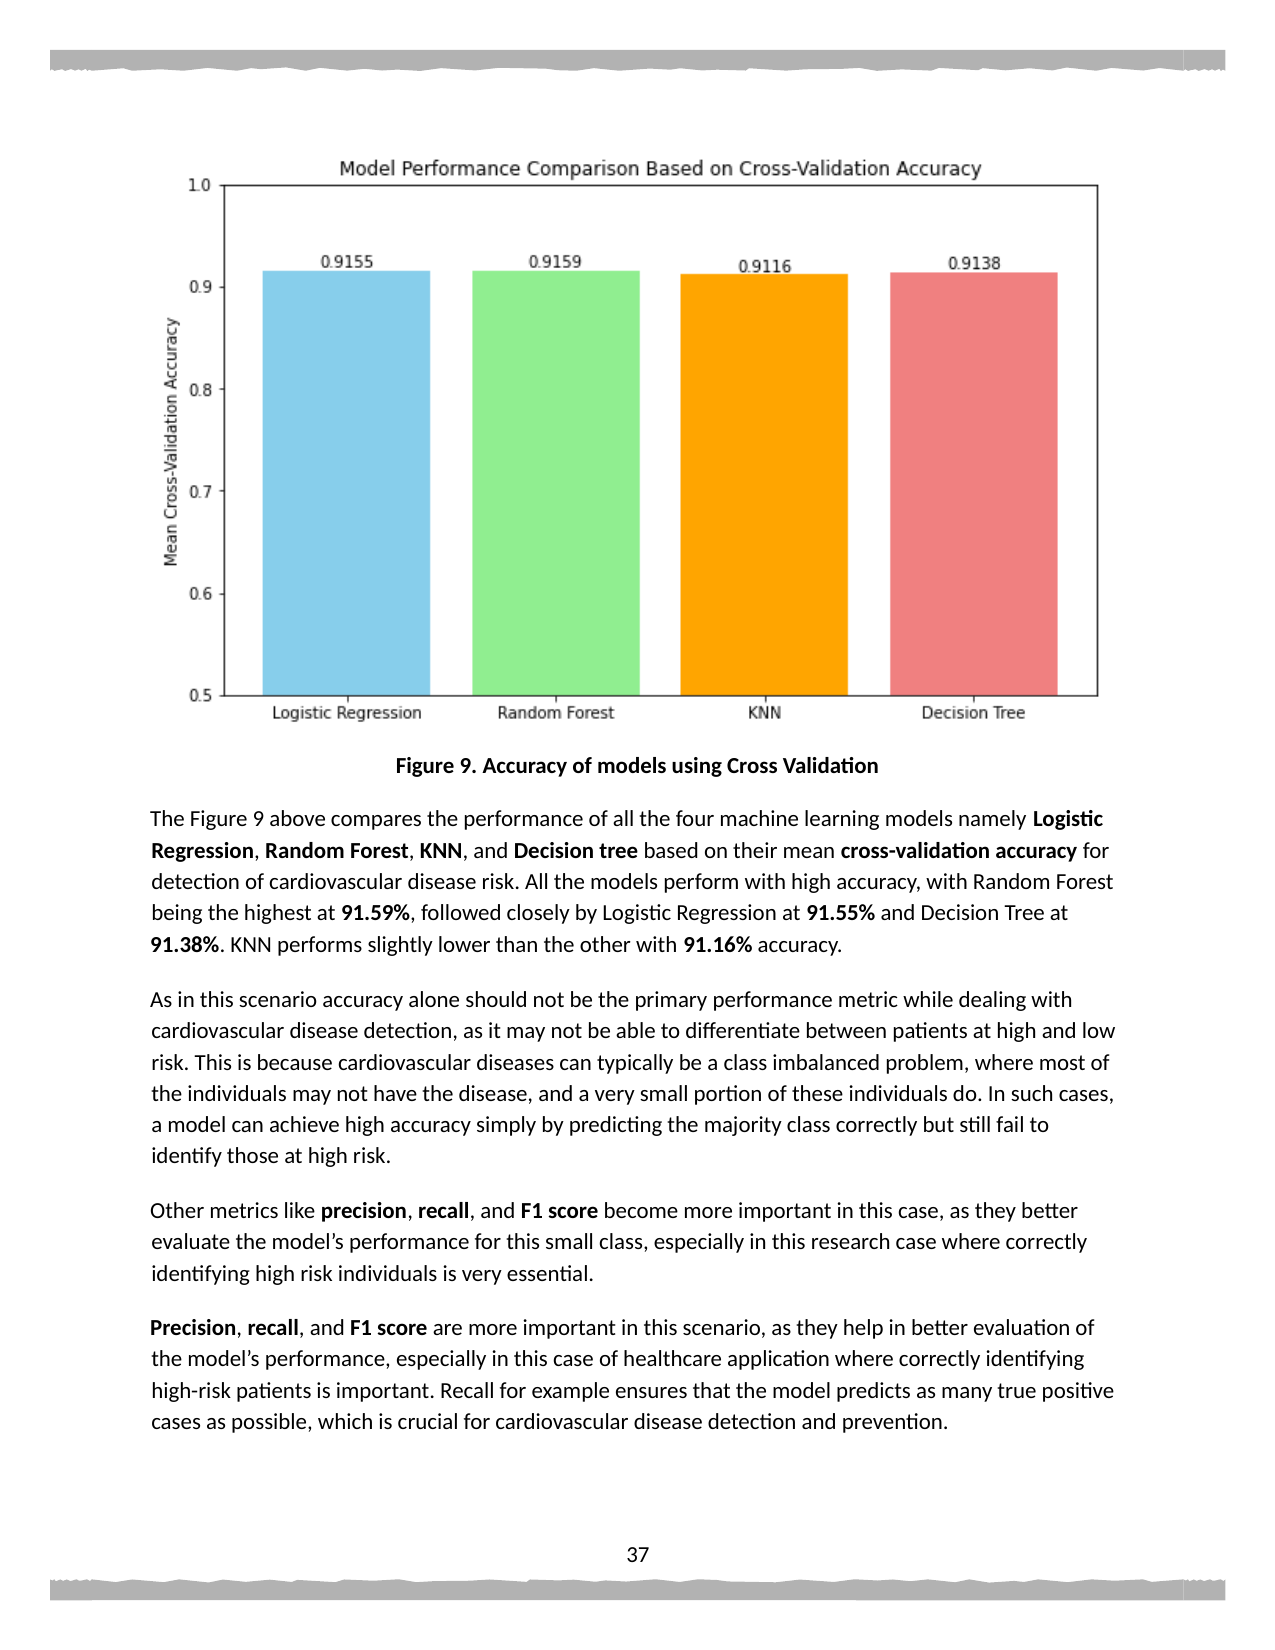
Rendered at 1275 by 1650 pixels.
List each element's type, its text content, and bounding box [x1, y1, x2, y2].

text Precision, recall, and F1 score are more important in this scenario, as they help in better evaluation of the model’s performance, especially in this case of healthcare application where correctly identifying high-risk patients is important. Recall for example ensures that the model predicts as many true positive cases as possible, which is crucial for cardiovascular disease detection and prevention. [150, 1313, 1125, 1435]
text As in this scenario accuracy alone should not be the primary performance metric while dealing with cardiovascular disease detection, as it may not be able to differentiate between patients at high and low risk. This is because cardiovascular diseases can typically be a class imbalanced problem, where most of the individuals may not have the disease, and a very small portion of these individuals do. In such cases, a model can achieve high accuracy simply by predicting the majority class correctly but still fail to identify those at high risk. [150, 985, 1125, 1170]
text 91.38%. KNN performs slightly lower than the other with 91.16% accuracy. [150, 931, 1125, 958]
picture [155, 150, 1108, 733]
subtitle Figure 9. Accuracy of models using Cross Validation [150, 752, 1125, 779]
text Other metrics like precision, recall, and F1 score become more important in this case, as they better evaluate the model’s performance for this small class, especially in this research case where correctly identifying high risk individuals is very essential. [150, 1196, 1125, 1287]
text The Figure 9 above compares the performance of all the four machine learning models namely Logistic Regression, Random Forest, KNN, and Decision tree based on their mean cross-validation accuracy for detection of cardiovascular disease risk. All the models perform with high accuracy, with Random Forest being the highest at 91.59%, followed closely by Logistic Regression at 91.55% and Decision Tree at [150, 804, 1125, 927]
